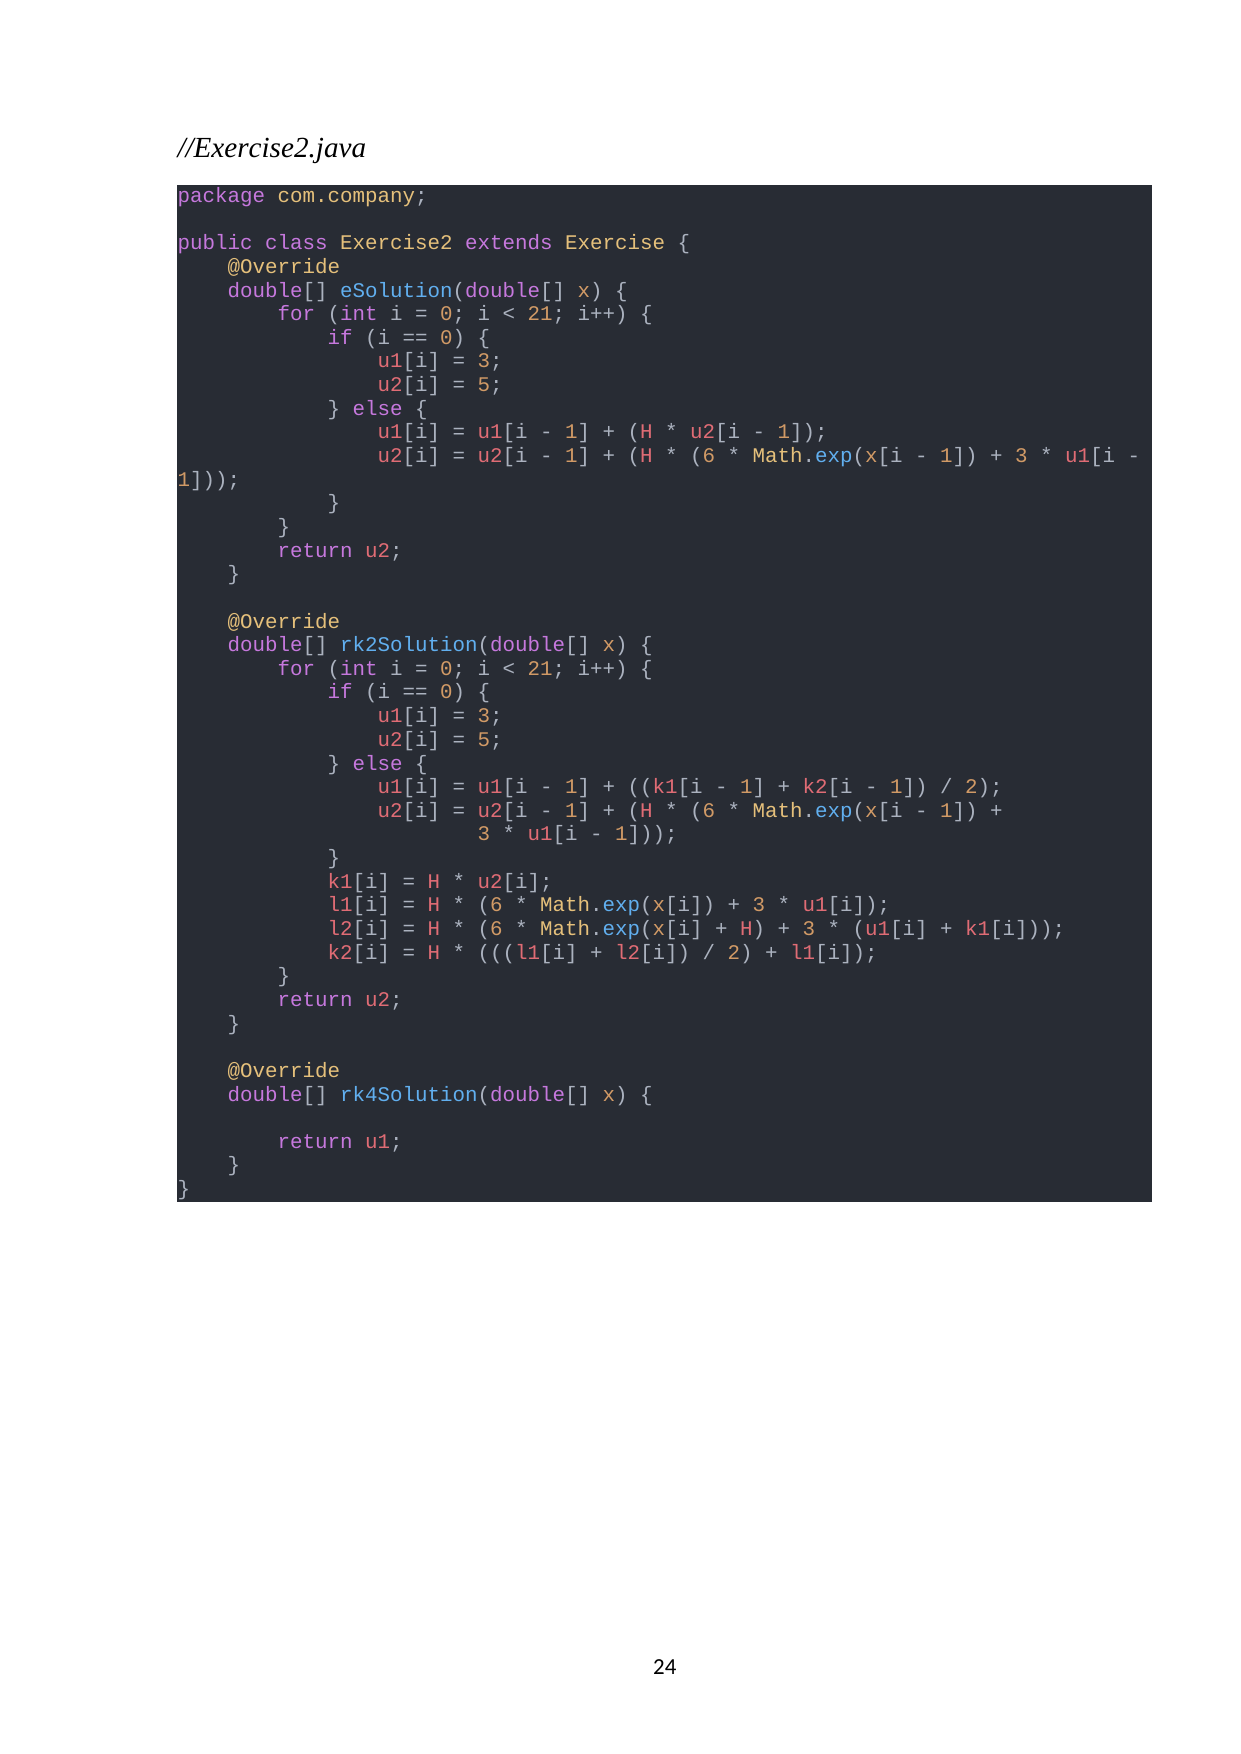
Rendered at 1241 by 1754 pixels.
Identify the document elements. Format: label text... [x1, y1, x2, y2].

text //Exercise2.java [177, 130, 1152, 163]
text package com.company; public class Exercise2 extends Exercise { @Override double[] eSolution(double[] x) { for (int i = 0; i < 21; i++) { if (i == 0) { u1[i] = 3; u2[i] = 5; } else { u1[i] = u1[i - 1] + (H * u2[i - 1]); u2[i] = u2[i - 1] + (H * (6 * Math.exp(x[i - 1]) + 3 * u1[i - 1])); } } return u2; } @Override double[] rk2Solution(double[] x) { for (int i = 0; i < 21; i++) { if (i == 0) { u1[i] = 3; u2[i] = 5; } else { u1[i] = u1[i - 1] + ((k1[i - 1] + k2[i - 1]) / 2); u2[i] = u2[i - 1] + (H * (6 * Math.exp(x[i - 1]) + 3 * u1[i - 1])); } k1[i] = H * u2[i]; l1[i] = H * (6 * Math.exp(x[i]) + 3 * u1[i]); l2[i] = H * (6 * Math.exp(x[i] + H) + 3 * (u1[i] + k1[i])); k2[i] = H * (((l1[i] + l2[i]) / 2) + l1[i]); } return u2; } @Override double[] rk4Solution(double[] x) { return u1; } } [177, 185, 1152, 1202]
